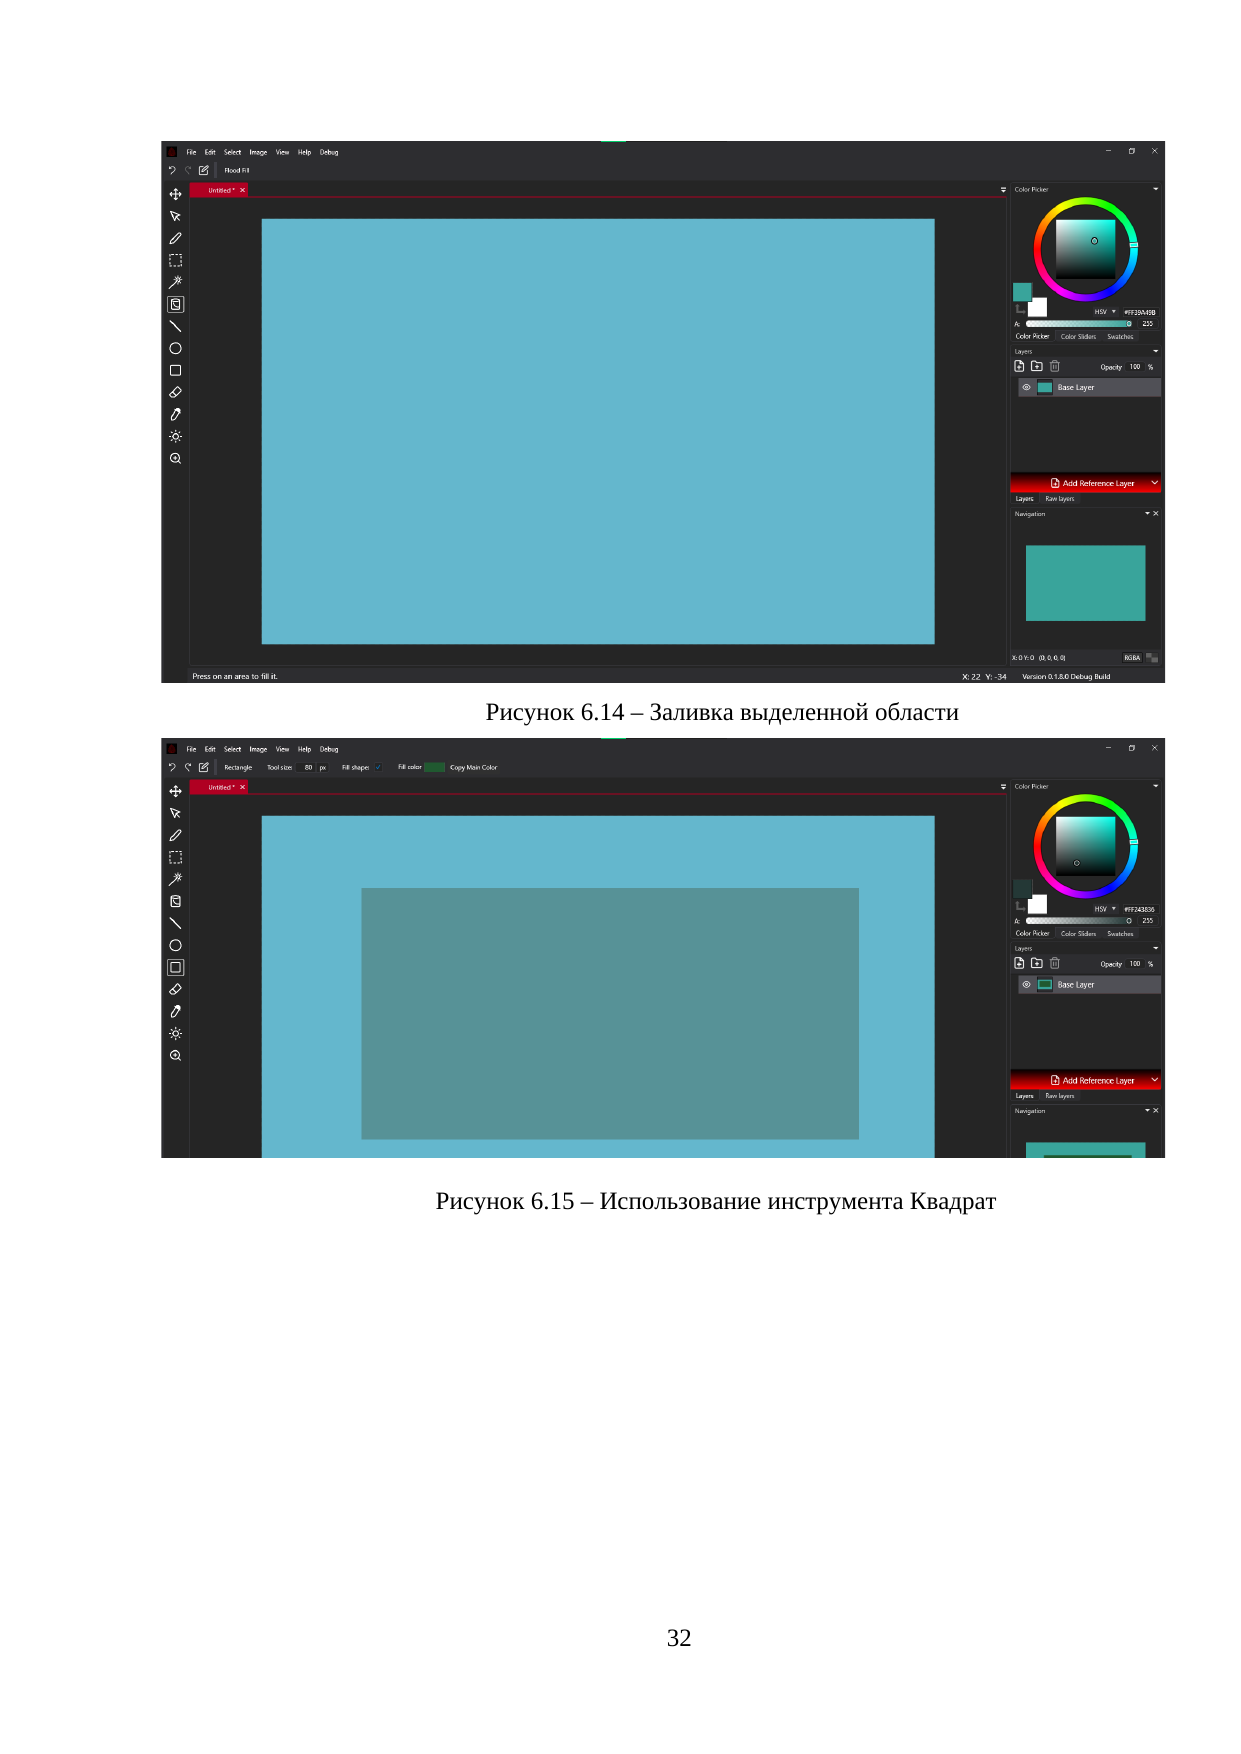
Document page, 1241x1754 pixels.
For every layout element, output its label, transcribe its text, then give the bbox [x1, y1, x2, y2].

picture [161, 738, 1166, 1158]
picture [161, 141, 1166, 683]
